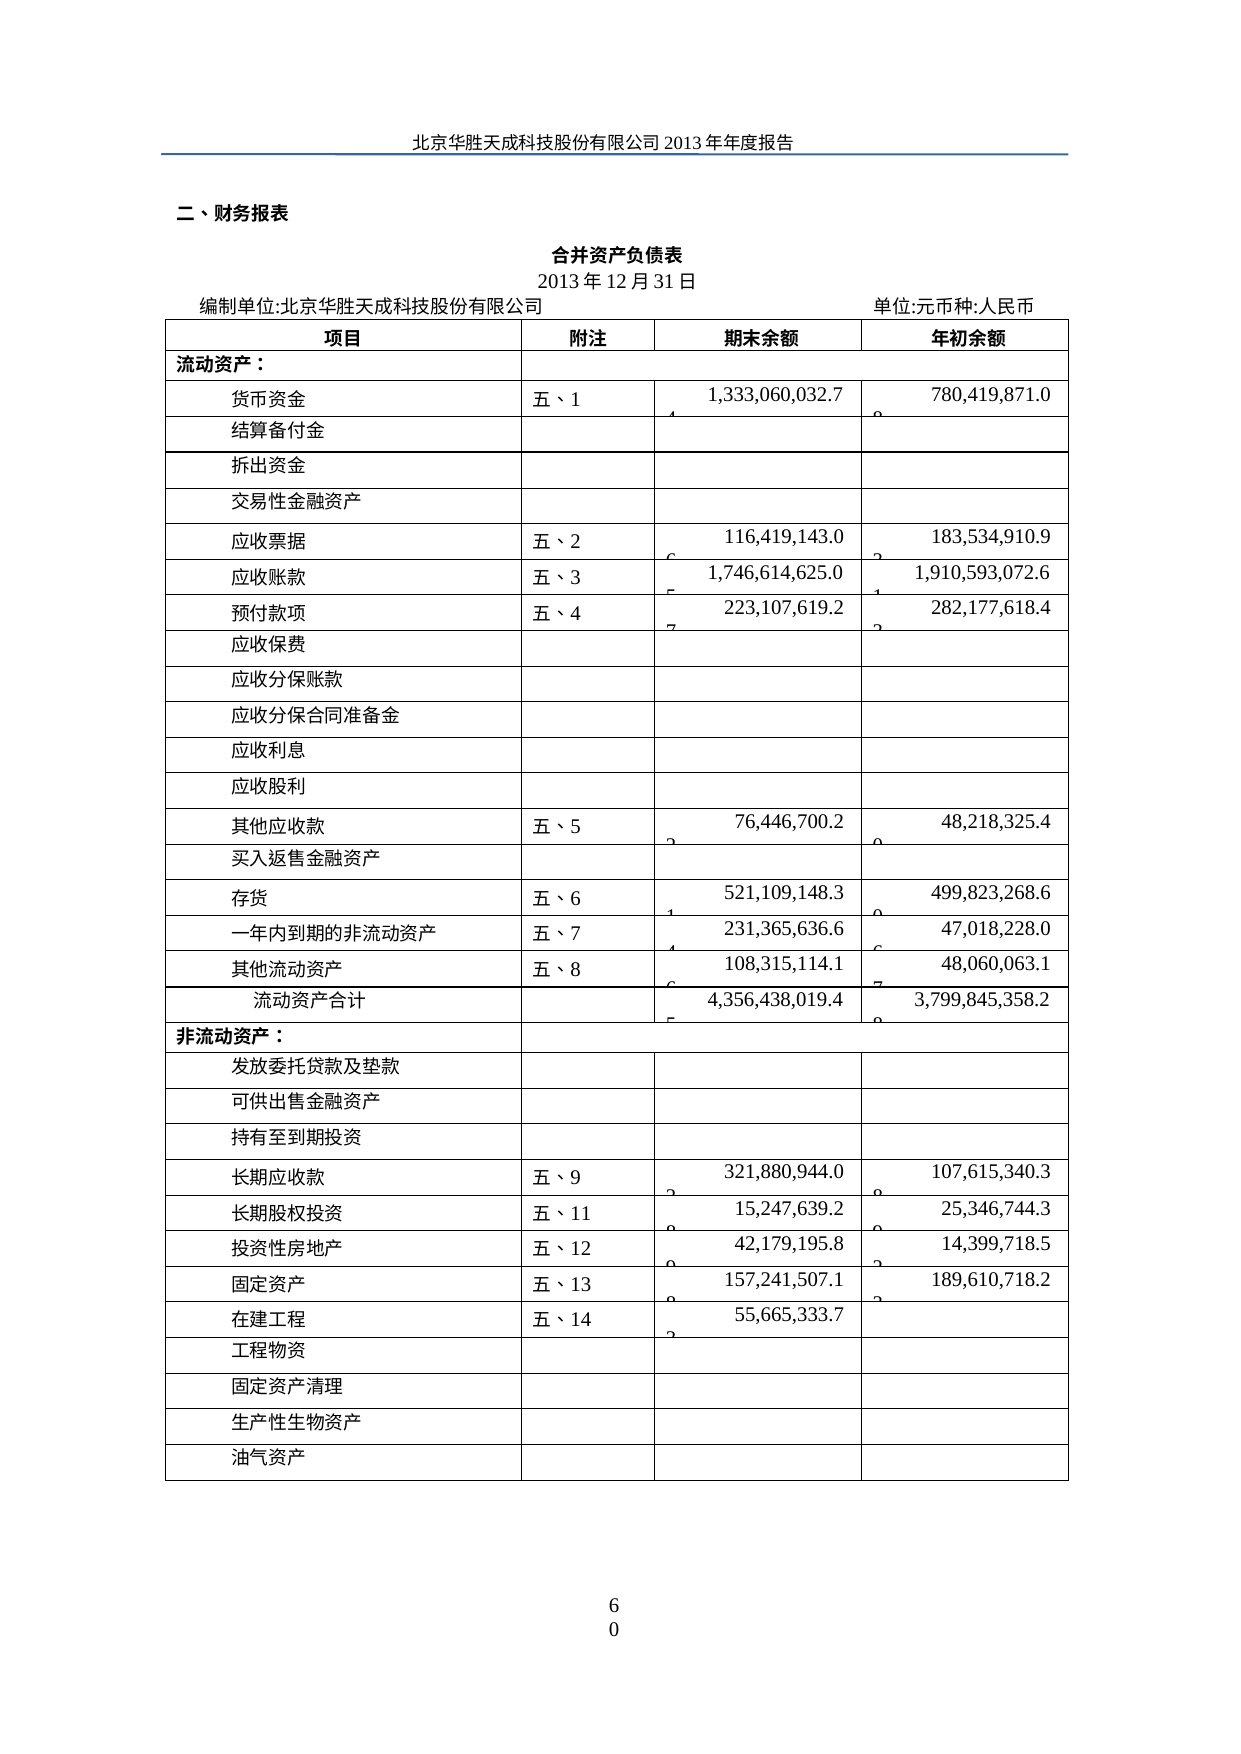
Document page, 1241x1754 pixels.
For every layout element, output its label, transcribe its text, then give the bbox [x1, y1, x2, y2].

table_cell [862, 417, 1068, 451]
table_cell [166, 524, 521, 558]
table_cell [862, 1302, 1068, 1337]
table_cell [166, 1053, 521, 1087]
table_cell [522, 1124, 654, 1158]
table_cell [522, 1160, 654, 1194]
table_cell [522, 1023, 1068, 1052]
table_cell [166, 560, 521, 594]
text 2013年12月31日 [139, 268, 1095, 294]
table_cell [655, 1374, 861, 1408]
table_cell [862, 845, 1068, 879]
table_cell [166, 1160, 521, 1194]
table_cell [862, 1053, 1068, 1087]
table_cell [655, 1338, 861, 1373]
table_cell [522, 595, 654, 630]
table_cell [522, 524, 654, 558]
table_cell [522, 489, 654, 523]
text 编制单位:北京华胜天成科技股份有限公司 单位:元币种:人民币 [139, 294, 1095, 319]
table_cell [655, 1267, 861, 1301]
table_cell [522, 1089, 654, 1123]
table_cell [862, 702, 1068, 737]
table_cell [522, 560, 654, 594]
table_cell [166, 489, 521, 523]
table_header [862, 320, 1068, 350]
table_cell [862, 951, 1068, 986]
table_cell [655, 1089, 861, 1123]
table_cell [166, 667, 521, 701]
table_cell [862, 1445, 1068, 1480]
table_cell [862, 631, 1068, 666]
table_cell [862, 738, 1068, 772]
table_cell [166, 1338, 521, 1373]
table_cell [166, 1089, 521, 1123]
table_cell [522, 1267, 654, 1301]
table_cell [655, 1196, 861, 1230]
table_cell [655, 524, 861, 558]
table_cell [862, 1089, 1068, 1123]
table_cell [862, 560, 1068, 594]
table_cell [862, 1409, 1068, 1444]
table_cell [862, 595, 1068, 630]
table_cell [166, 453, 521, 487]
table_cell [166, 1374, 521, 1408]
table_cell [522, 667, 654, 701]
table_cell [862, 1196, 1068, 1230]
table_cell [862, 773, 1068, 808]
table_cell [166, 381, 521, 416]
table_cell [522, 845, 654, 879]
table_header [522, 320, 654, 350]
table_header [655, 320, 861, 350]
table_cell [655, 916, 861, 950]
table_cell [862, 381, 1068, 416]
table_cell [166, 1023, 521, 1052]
text 合并资产负债表 [139, 243, 1095, 268]
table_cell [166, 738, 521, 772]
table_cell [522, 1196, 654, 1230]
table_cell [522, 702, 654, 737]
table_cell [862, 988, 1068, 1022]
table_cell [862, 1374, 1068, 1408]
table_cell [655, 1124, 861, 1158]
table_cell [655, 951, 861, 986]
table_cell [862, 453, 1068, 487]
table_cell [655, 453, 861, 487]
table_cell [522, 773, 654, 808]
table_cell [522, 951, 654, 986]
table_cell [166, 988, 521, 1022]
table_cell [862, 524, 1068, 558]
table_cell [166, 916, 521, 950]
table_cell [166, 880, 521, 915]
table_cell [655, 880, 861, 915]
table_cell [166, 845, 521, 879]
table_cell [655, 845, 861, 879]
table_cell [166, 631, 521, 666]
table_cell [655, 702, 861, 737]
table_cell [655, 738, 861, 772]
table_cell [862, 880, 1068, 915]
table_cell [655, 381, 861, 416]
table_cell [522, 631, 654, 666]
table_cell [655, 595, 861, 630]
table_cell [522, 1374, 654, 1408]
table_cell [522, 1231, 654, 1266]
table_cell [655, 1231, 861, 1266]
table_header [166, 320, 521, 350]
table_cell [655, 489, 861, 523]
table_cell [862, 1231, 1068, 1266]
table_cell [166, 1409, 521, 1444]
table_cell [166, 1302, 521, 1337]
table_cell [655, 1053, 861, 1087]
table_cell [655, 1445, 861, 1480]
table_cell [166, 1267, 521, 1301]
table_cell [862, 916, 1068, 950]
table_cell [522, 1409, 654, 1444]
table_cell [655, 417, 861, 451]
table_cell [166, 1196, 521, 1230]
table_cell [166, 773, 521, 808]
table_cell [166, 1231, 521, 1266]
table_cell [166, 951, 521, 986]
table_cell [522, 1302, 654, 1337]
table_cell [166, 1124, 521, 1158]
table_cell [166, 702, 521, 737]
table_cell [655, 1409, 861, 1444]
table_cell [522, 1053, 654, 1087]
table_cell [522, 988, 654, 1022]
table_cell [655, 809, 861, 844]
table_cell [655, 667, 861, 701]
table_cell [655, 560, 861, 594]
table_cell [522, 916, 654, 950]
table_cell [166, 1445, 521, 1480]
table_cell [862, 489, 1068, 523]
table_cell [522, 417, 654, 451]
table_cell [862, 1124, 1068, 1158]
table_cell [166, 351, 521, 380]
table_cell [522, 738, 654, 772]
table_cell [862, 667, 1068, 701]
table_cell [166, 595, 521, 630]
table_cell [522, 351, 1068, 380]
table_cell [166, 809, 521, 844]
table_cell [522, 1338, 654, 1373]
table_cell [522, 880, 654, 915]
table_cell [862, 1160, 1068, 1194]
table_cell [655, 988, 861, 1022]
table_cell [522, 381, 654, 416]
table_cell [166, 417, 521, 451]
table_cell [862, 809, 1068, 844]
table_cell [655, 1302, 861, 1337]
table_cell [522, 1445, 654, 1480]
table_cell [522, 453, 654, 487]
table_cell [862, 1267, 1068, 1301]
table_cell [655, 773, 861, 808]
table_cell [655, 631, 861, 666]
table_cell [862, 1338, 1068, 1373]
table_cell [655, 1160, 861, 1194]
text 二、财务报表 [139, 201, 1095, 226]
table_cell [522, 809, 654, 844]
